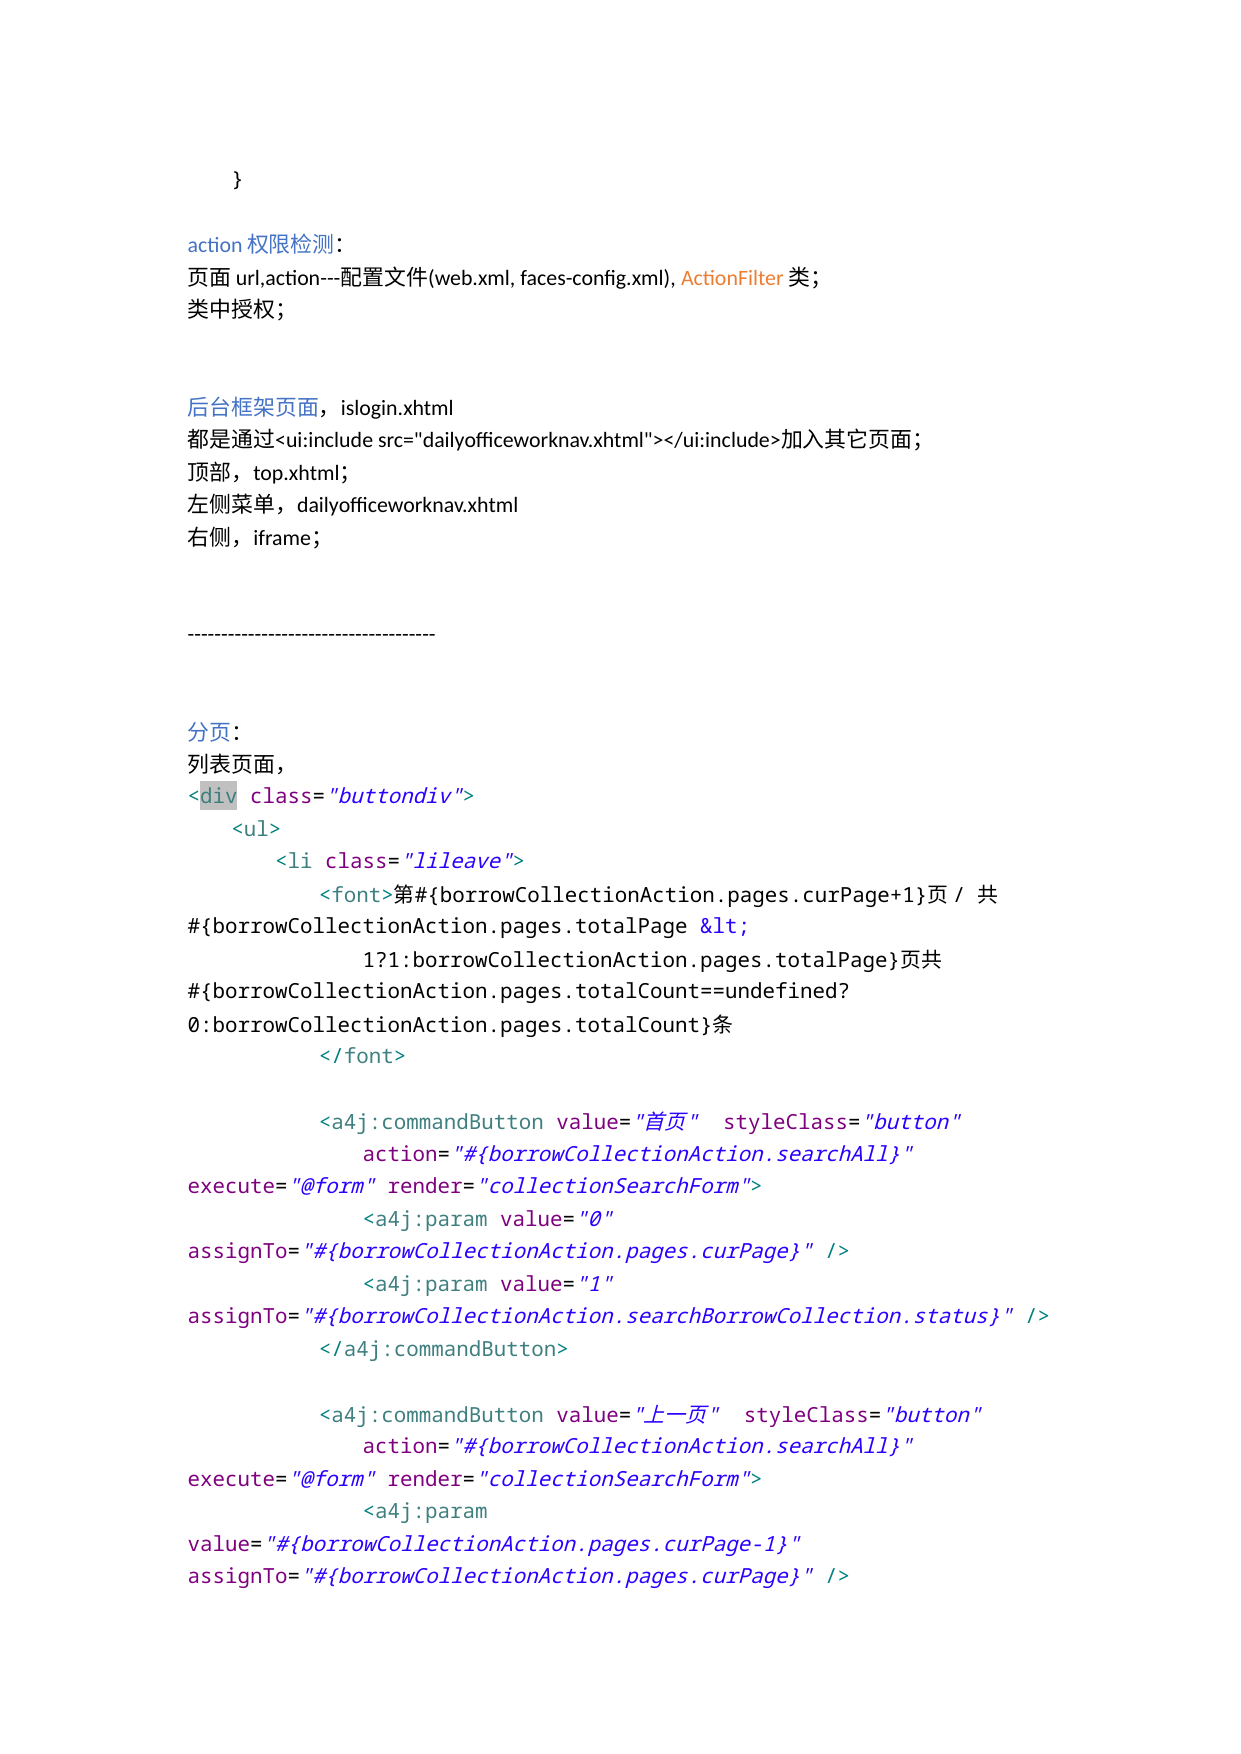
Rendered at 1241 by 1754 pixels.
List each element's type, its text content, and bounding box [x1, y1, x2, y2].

text action="#{borrowCollectionAction.searchAll}" execute="@form" render="collectionSearchForm"> [187, 1137, 1053, 1202]
text 都是通过<ui:include src="dailyofficeworknav.xhtml"></ui:include>加入其它页面； [187, 422, 1053, 454]
text 1?1:borrowCollectionAction.pages.totalPage}页共#{borrowCollectionAction.pages.totalCount==undefined?0:borrowCollectionAction.pages.totalCount}条 [187, 942, 1053, 1039]
text 后台框架页面，islogin.xhtml [187, 389, 1053, 422]
text </a4j:commandButton> [187, 1332, 1053, 1364]
text <a4j:commandButton value="上一页" styleClass="button" [187, 1397, 1053, 1429]
text 左侧菜单，dailyofficeworknav.xhtml [187, 487, 1053, 519]
text 右侧，iframe； [187, 519, 1053, 552]
text <a4j:param value="1" assignTo="#{borrowCollectionAction.searchBorrowCollection.status}" /> [187, 1267, 1053, 1332]
text <font>第#{borrowCollectionAction.pages.curPage+1}页 / 共#{borrowCollectionAction.pages.totalPage &lt; [187, 877, 1053, 942]
text ------------------------------------- [187, 617, 1053, 649]
text action="#{borrowCollectionAction.searchAll}" execute="@form" render="collectionSearchForm"> [187, 1429, 1053, 1494]
text } [187, 162, 1053, 194]
text <li class="lileave"> [187, 844, 1053, 877]
text action权限检测： [187, 227, 1053, 259]
text 页面url,action---配置文件(web.xml, faces-config.xml), ActionFilter类； [187, 259, 1053, 292]
text 分页： [187, 714, 1053, 747]
text 列表页面， [187, 747, 1053, 779]
text 顶部，top.xhtml； [187, 454, 1053, 487]
text 类中授权； [187, 292, 1053, 324]
text <div class="buttondiv"> [187, 779, 1053, 812]
text </font> [187, 1039, 1053, 1072]
text <a4j:param value="0" assignTo="#{borrowCollectionAction.pages.curPage}" /> [187, 1202, 1053, 1267]
text <ul> [187, 812, 1053, 844]
text <a4j:param value="#{borrowCollectionAction.pages.curPage-1}" assignTo="#{borrowCollectionAction.pages.curPage}" /> [187, 1494, 1053, 1592]
text <a4j:commandButton value="首页" styleClass="button" [187, 1104, 1053, 1137]
